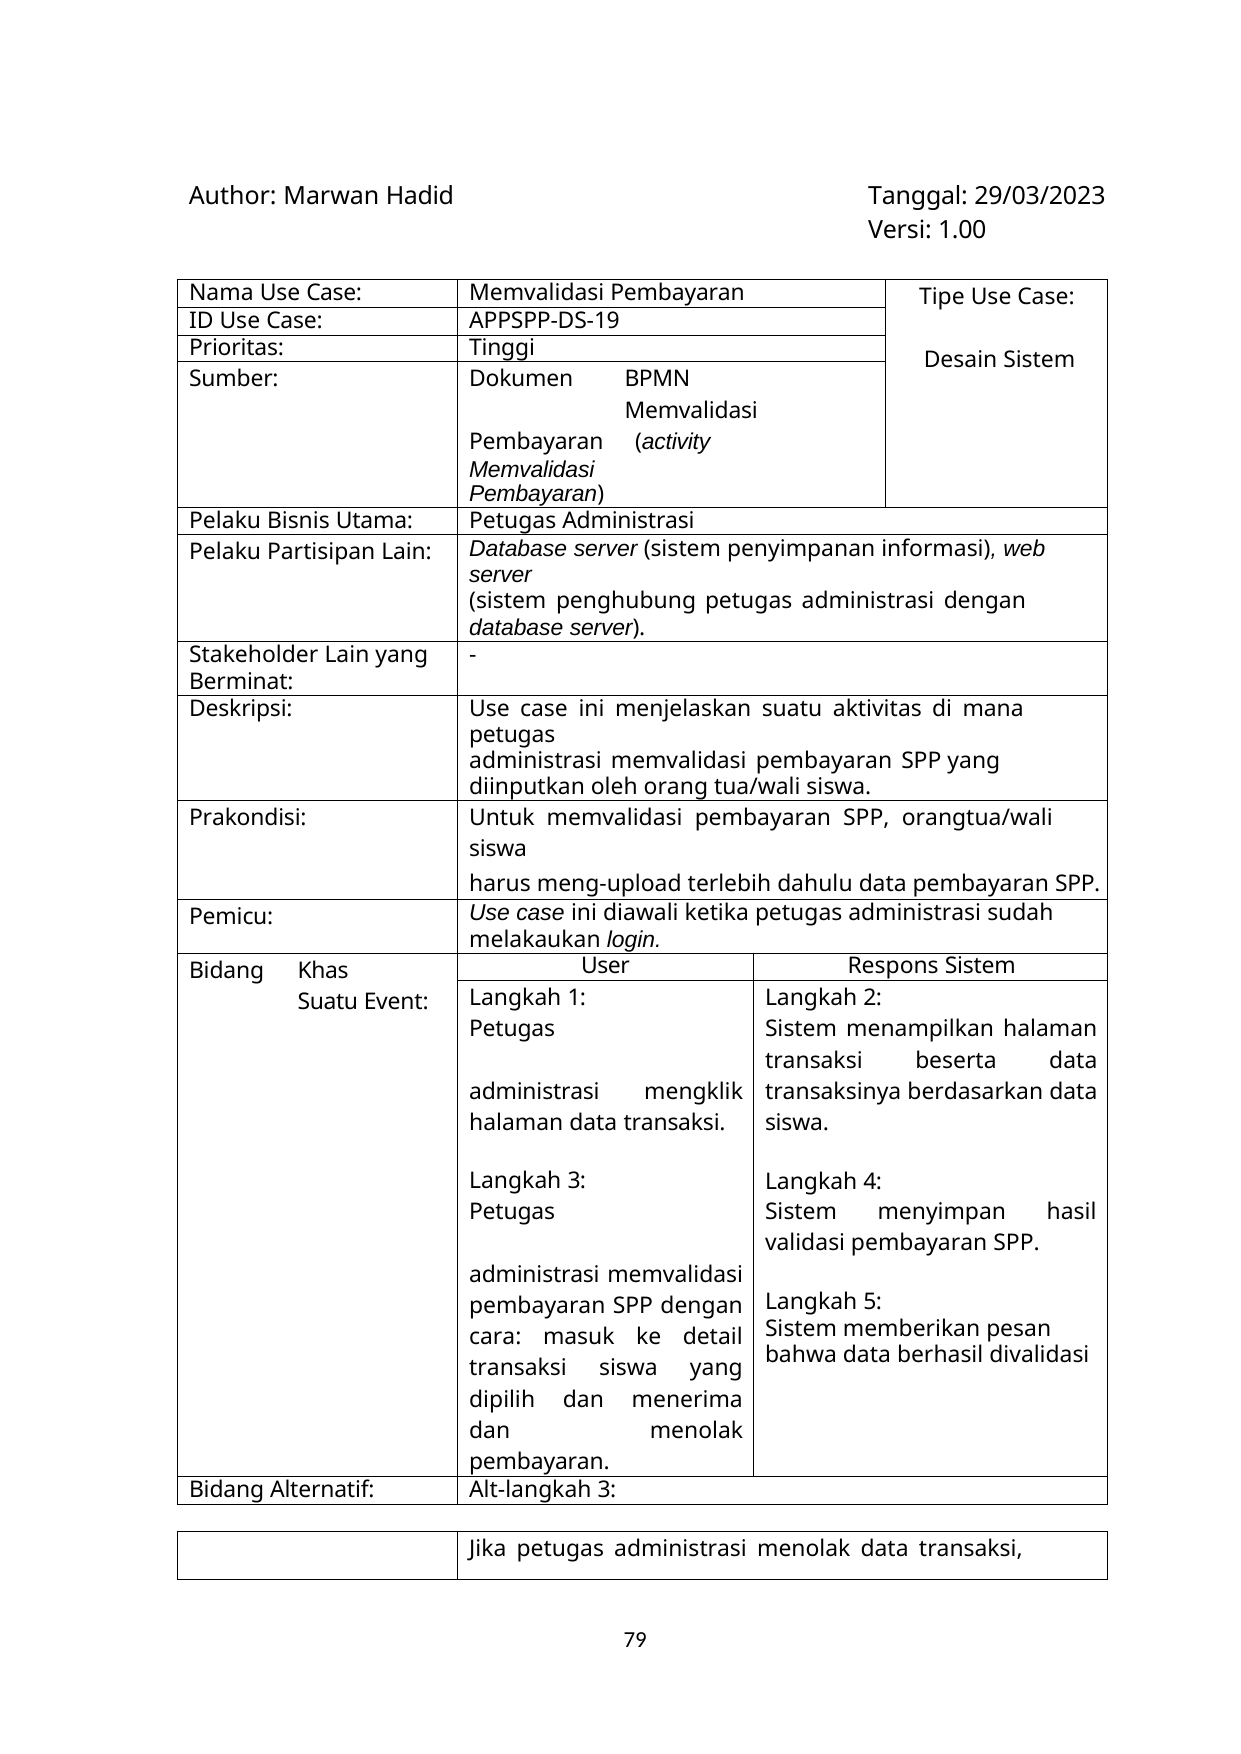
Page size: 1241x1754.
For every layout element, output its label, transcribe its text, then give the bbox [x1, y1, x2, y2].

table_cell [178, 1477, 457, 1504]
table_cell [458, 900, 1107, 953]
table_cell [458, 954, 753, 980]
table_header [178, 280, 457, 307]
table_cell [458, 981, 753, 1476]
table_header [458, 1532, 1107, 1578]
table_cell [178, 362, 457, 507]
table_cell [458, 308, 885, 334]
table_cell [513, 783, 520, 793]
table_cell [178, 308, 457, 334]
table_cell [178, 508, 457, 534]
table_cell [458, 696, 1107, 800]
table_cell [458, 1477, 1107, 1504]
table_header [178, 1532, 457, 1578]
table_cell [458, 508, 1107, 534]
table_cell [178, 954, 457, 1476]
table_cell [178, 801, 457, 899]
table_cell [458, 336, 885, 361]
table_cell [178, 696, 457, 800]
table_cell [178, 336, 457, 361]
text Versi: 1.00 [868, 212, 1155, 246]
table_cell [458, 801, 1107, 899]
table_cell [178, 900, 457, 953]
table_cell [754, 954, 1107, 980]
text Author: Marwan Hadid Tanggal: 29/03/2023 [188, 178, 1155, 212]
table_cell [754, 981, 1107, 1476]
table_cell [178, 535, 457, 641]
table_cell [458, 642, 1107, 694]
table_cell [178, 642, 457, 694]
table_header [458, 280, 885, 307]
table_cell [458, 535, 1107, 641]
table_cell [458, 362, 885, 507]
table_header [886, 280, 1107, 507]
